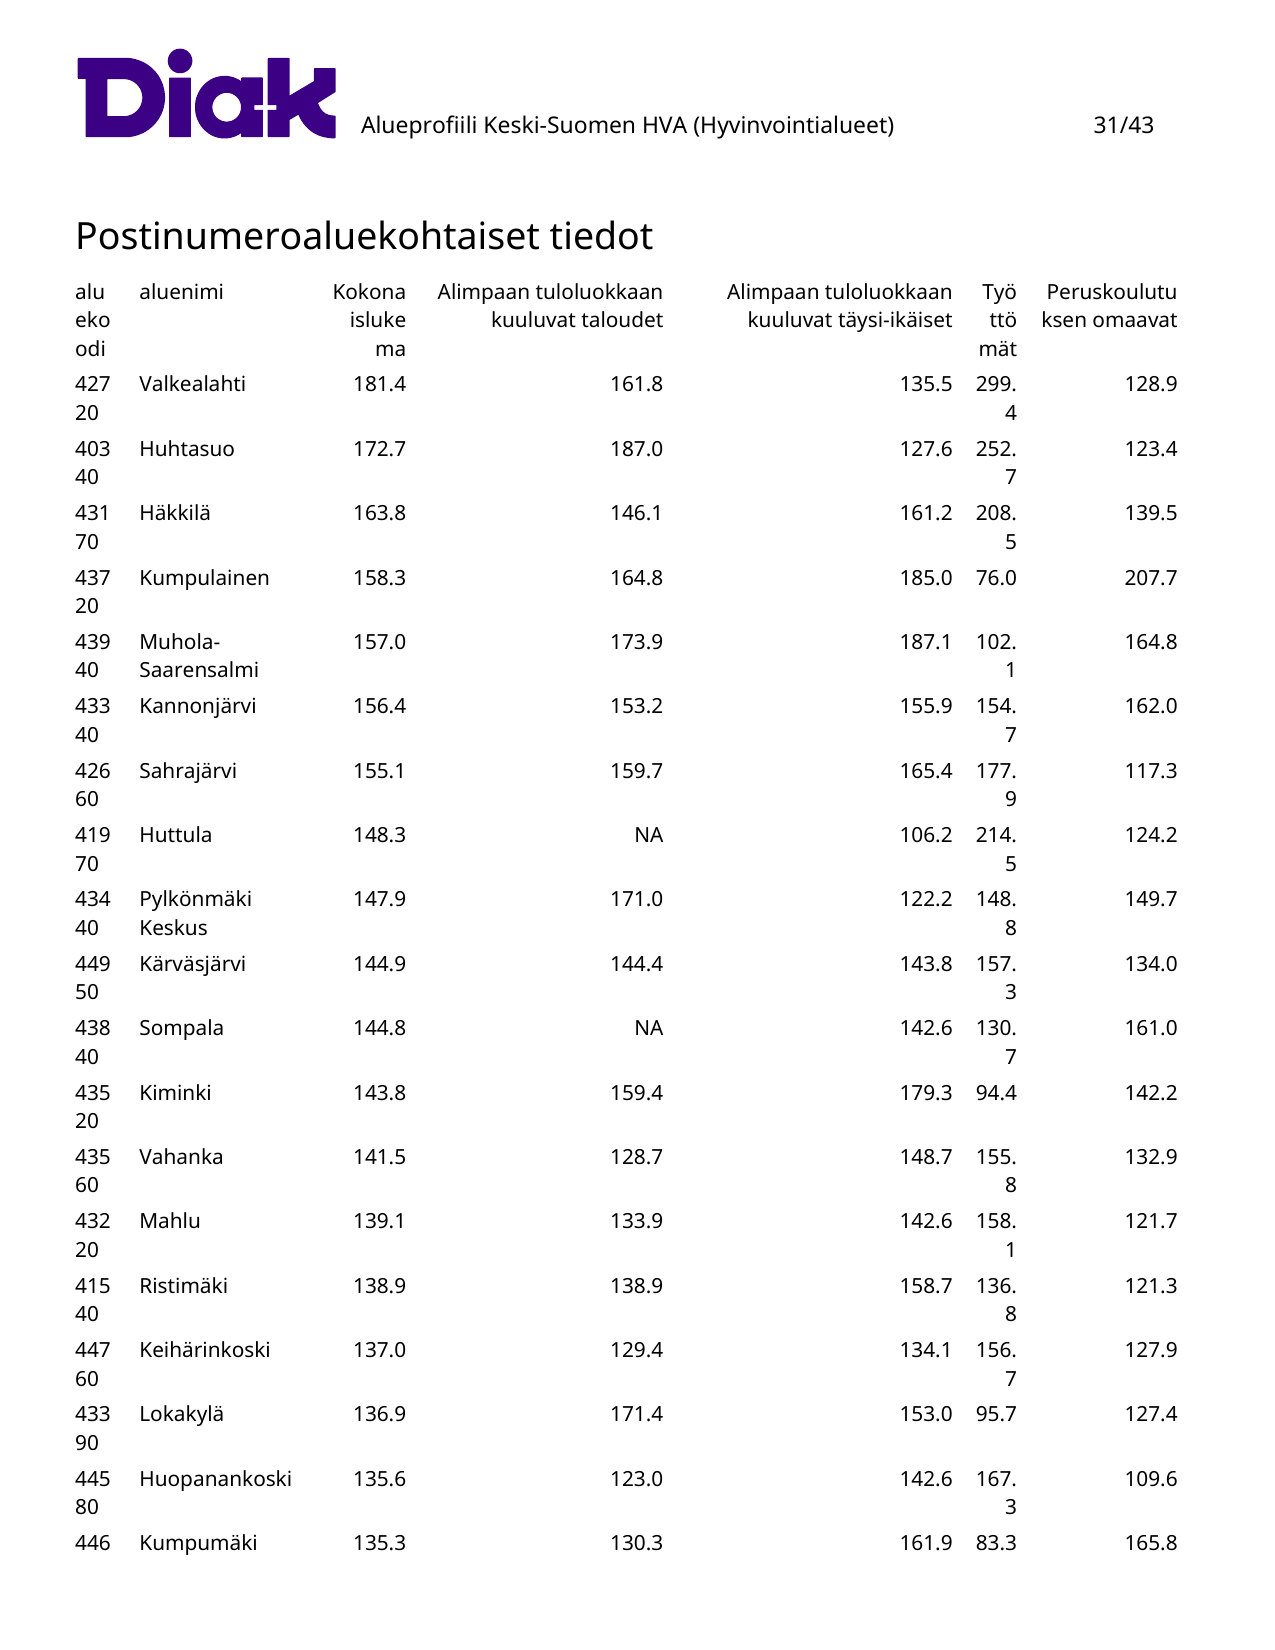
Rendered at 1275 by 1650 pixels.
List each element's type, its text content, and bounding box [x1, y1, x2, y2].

table_cell Ristimäki [128, 1267, 321, 1331]
table_cell 139.5 [1028, 495, 1189, 559]
table_cell 44630 [64, 1525, 128, 1561]
table_cell 165.4 [674, 752, 964, 816]
table_cell 207.7 [1028, 559, 1189, 623]
table_cell 156.7 [964, 1331, 1028, 1396]
table_cell 143.8 [321, 1074, 417, 1138]
table_cell 154.7 [964, 688, 1028, 752]
table_cell 144.4 [417, 945, 674, 1009]
table_cell 159.4 [417, 1074, 674, 1138]
table_cell Häkkilä [128, 495, 321, 559]
table_cell 252.7 [964, 430, 1028, 494]
table_header Alimpaan tuloluokkaan kuuluvat taloudet [417, 273, 674, 366]
table_cell 42660 [64, 752, 128, 816]
table_cell 43440 [64, 881, 128, 945]
table_cell 187.0 [417, 430, 674, 494]
table_cell 83.3 [964, 1525, 1028, 1561]
table_cell 130.3 [417, 1525, 674, 1561]
table_cell 155.9 [674, 688, 964, 752]
table_cell 41970 [64, 816, 128, 881]
table_cell 155.8 [964, 1138, 1028, 1203]
table_cell 164.8 [417, 559, 674, 623]
table_cell 134.1 [674, 1331, 964, 1396]
table_header aluekoodi [64, 273, 128, 366]
table_cell 138.9 [417, 1267, 674, 1331]
table_cell 41540 [64, 1267, 128, 1331]
table_cell 43560 [64, 1138, 128, 1203]
table_cell 181.4 [321, 366, 417, 430]
table_cell Muhola-Saarensalmi [128, 623, 321, 688]
table_cell 94.4 [964, 1074, 1028, 1138]
table_cell 171.0 [417, 881, 674, 945]
table_cell 127.4 [1028, 1396, 1189, 1460]
table_cell 158.3 [321, 559, 417, 623]
table_cell 136.8 [964, 1267, 1028, 1331]
table_cell 44760 [64, 1331, 128, 1396]
table_cell 43340 [64, 688, 128, 752]
table_cell Huttula [128, 816, 321, 881]
table_cell 123.0 [417, 1460, 674, 1524]
table_cell NA [417, 816, 674, 881]
table_cell 146.1 [417, 495, 674, 559]
table_cell 158.1 [964, 1203, 1028, 1267]
table_cell 167.3 [964, 1460, 1028, 1524]
table_cell 138.9 [321, 1267, 417, 1331]
table_cell Huopanankoski [128, 1460, 321, 1524]
table_cell 43390 [64, 1396, 128, 1460]
table_cell 187.1 [674, 623, 964, 688]
table_cell Huhtasuo [128, 430, 321, 494]
table_cell 144.8 [321, 1010, 417, 1074]
table_cell 299.4 [964, 366, 1028, 430]
table_cell 139.1 [321, 1203, 417, 1267]
table_cell 43220 [64, 1203, 128, 1267]
table_cell Pylkönmäki Keskus [128, 881, 321, 945]
table_cell 44950 [64, 945, 128, 1009]
table_cell 153.2 [417, 688, 674, 752]
table_cell 214.5 [964, 816, 1028, 881]
table_cell 185.0 [674, 559, 964, 623]
table_cell 128.9 [1028, 366, 1189, 430]
table_cell Sompala [128, 1010, 321, 1074]
table_cell 127.6 [674, 430, 964, 494]
table_cell 159.7 [417, 752, 674, 816]
table_cell 129.4 [417, 1331, 674, 1396]
table_cell 136.9 [321, 1396, 417, 1460]
table_cell 122.2 [674, 881, 964, 945]
table_cell 43170 [64, 495, 128, 559]
table_cell 179.3 [674, 1074, 964, 1138]
table_cell Sahrajärvi [128, 752, 321, 816]
table_cell 163.8 [321, 495, 417, 559]
table_cell 76.0 [964, 559, 1028, 623]
table_cell 161.0 [1028, 1010, 1189, 1074]
table_cell Kärväsjärvi [128, 945, 321, 1009]
table_cell Valkealahti [128, 366, 321, 430]
table_header Alimpaan tuloluokkaan kuuluvat täysi-ikäiset [674, 273, 964, 366]
table_cell 43520 [64, 1074, 128, 1138]
table_cell 157.3 [964, 945, 1028, 1009]
table_cell 148.7 [674, 1138, 964, 1203]
table_cell 165.8 [1028, 1525, 1189, 1561]
table_cell Lokakylä [128, 1396, 321, 1460]
table_cell 137.0 [321, 1331, 417, 1396]
table_cell 161.2 [674, 495, 964, 559]
table_cell 117.3 [1028, 752, 1189, 816]
table_cell 164.8 [1028, 623, 1189, 688]
subtitle Postinumeroaluekohtaiset tiedot [75, 209, 1200, 261]
table_cell 134.0 [1028, 945, 1189, 1009]
table_header aluenimi [128, 273, 321, 366]
table_cell 148.3 [321, 816, 417, 881]
table_cell 43840 [64, 1010, 128, 1074]
table_header Työttömät [964, 273, 1028, 366]
table_cell Keihärinkoski [128, 1331, 321, 1396]
table_cell Vahanka [128, 1138, 321, 1203]
table_cell 106.2 [674, 816, 964, 881]
table_cell 158.7 [674, 1267, 964, 1331]
table_cell 135.5 [674, 366, 964, 430]
table_cell 43940 [64, 623, 128, 688]
table_header Kokonaislukema [321, 273, 417, 366]
table_cell 161.8 [417, 366, 674, 430]
table_cell 162.0 [1028, 688, 1189, 752]
table_cell 177.9 [964, 752, 1028, 816]
table_cell 43720 [64, 559, 128, 623]
table_cell 40340 [64, 430, 128, 494]
table_cell 132.9 [1028, 1138, 1189, 1203]
table_cell 124.2 [1028, 816, 1189, 881]
table_cell 142.6 [674, 1010, 964, 1074]
table_cell 143.8 [674, 945, 964, 1009]
table_cell 95.7 [964, 1396, 1028, 1460]
table_cell 156.4 [321, 688, 417, 752]
table_cell 135.3 [321, 1525, 417, 1561]
table_cell 161.9 [674, 1525, 964, 1561]
table_cell 142.2 [1028, 1074, 1189, 1138]
table_cell 208.5 [964, 495, 1028, 559]
table_cell 102.1 [964, 623, 1028, 688]
table_cell NA [417, 1010, 674, 1074]
table_cell 149.7 [1028, 881, 1189, 945]
table_cell 173.9 [417, 623, 674, 688]
table_cell 147.9 [321, 881, 417, 945]
table_header Peruskoulutuksen omaavat [1028, 273, 1189, 366]
table_cell 123.4 [1028, 430, 1189, 494]
table_cell 130.7 [964, 1010, 1028, 1074]
table_cell 44580 [64, 1460, 128, 1524]
table_cell 135.6 [321, 1460, 417, 1524]
table_cell Kannonjärvi [128, 688, 321, 752]
table_cell 172.7 [321, 430, 417, 494]
table_cell 153.0 [674, 1396, 964, 1460]
table_cell 127.9 [1028, 1331, 1189, 1396]
table_cell 141.5 [321, 1138, 417, 1203]
table_cell Kumpulainen [128, 559, 321, 623]
table_cell Kumpumäki [128, 1525, 321, 1561]
table_cell 171.4 [417, 1396, 674, 1460]
table_cell 133.9 [417, 1203, 674, 1267]
table_cell 121.7 [1028, 1203, 1189, 1267]
table_cell 144.9 [321, 945, 417, 1009]
table_cell 42720 [64, 366, 128, 430]
table_cell Kiminki [128, 1074, 321, 1138]
table_cell 142.6 [674, 1460, 964, 1524]
table_cell 109.6 [1028, 1460, 1189, 1524]
table_cell 148.8 [964, 881, 1028, 945]
table_cell 155.1 [321, 752, 417, 816]
table_cell 142.6 [674, 1203, 964, 1267]
table_cell 128.7 [417, 1138, 674, 1203]
table_cell Mahlu [128, 1203, 321, 1267]
table_cell 121.3 [1028, 1267, 1189, 1331]
table_cell 157.0 [321, 623, 417, 688]
